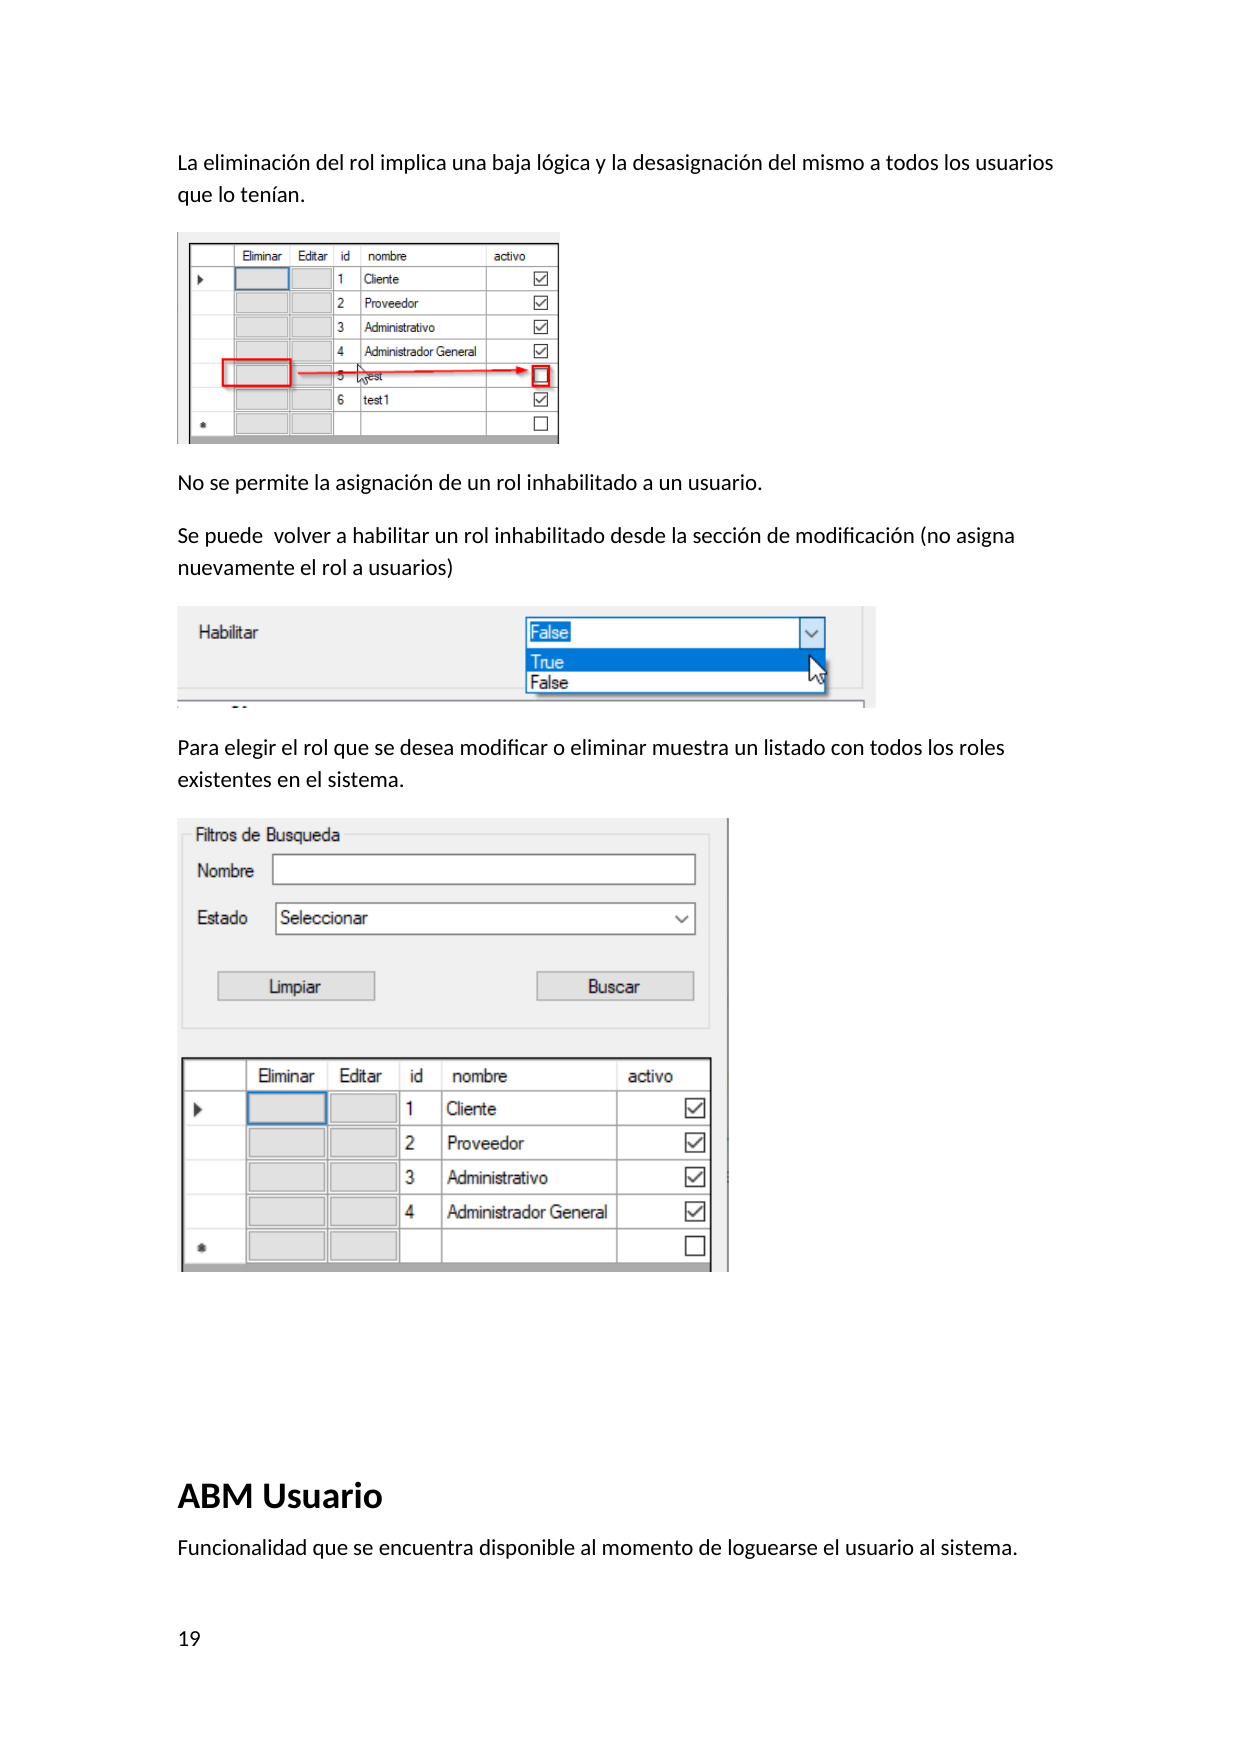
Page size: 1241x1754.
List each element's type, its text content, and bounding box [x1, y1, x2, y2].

picture [177, 818, 729, 1272]
text Para elegir el rol que se desea modificar o eliminar muestra un listado con todos los roles existentes en el sistema. [177, 733, 1063, 793]
subtitle ABM Usuario [177, 1472, 1063, 1518]
text No se permite la asignación de un rol inhabilitado a un usuario. [177, 468, 1063, 496]
text La eliminación del rol implica una baja lógica y la desasignación del mismo a todos los usuarios que lo tenían. [177, 148, 1063, 208]
picture [177, 606, 876, 708]
text Se puede volver a habilitar un rol inhabilitado desde la sección de modificación (no asigna nuevamente el rol a usuarios) [177, 521, 1063, 581]
text Funcionalidad que se encuentra disponible al momento de loguearse el usuario al sistema. [177, 1533, 1063, 1561]
picture [177, 232, 560, 444]
